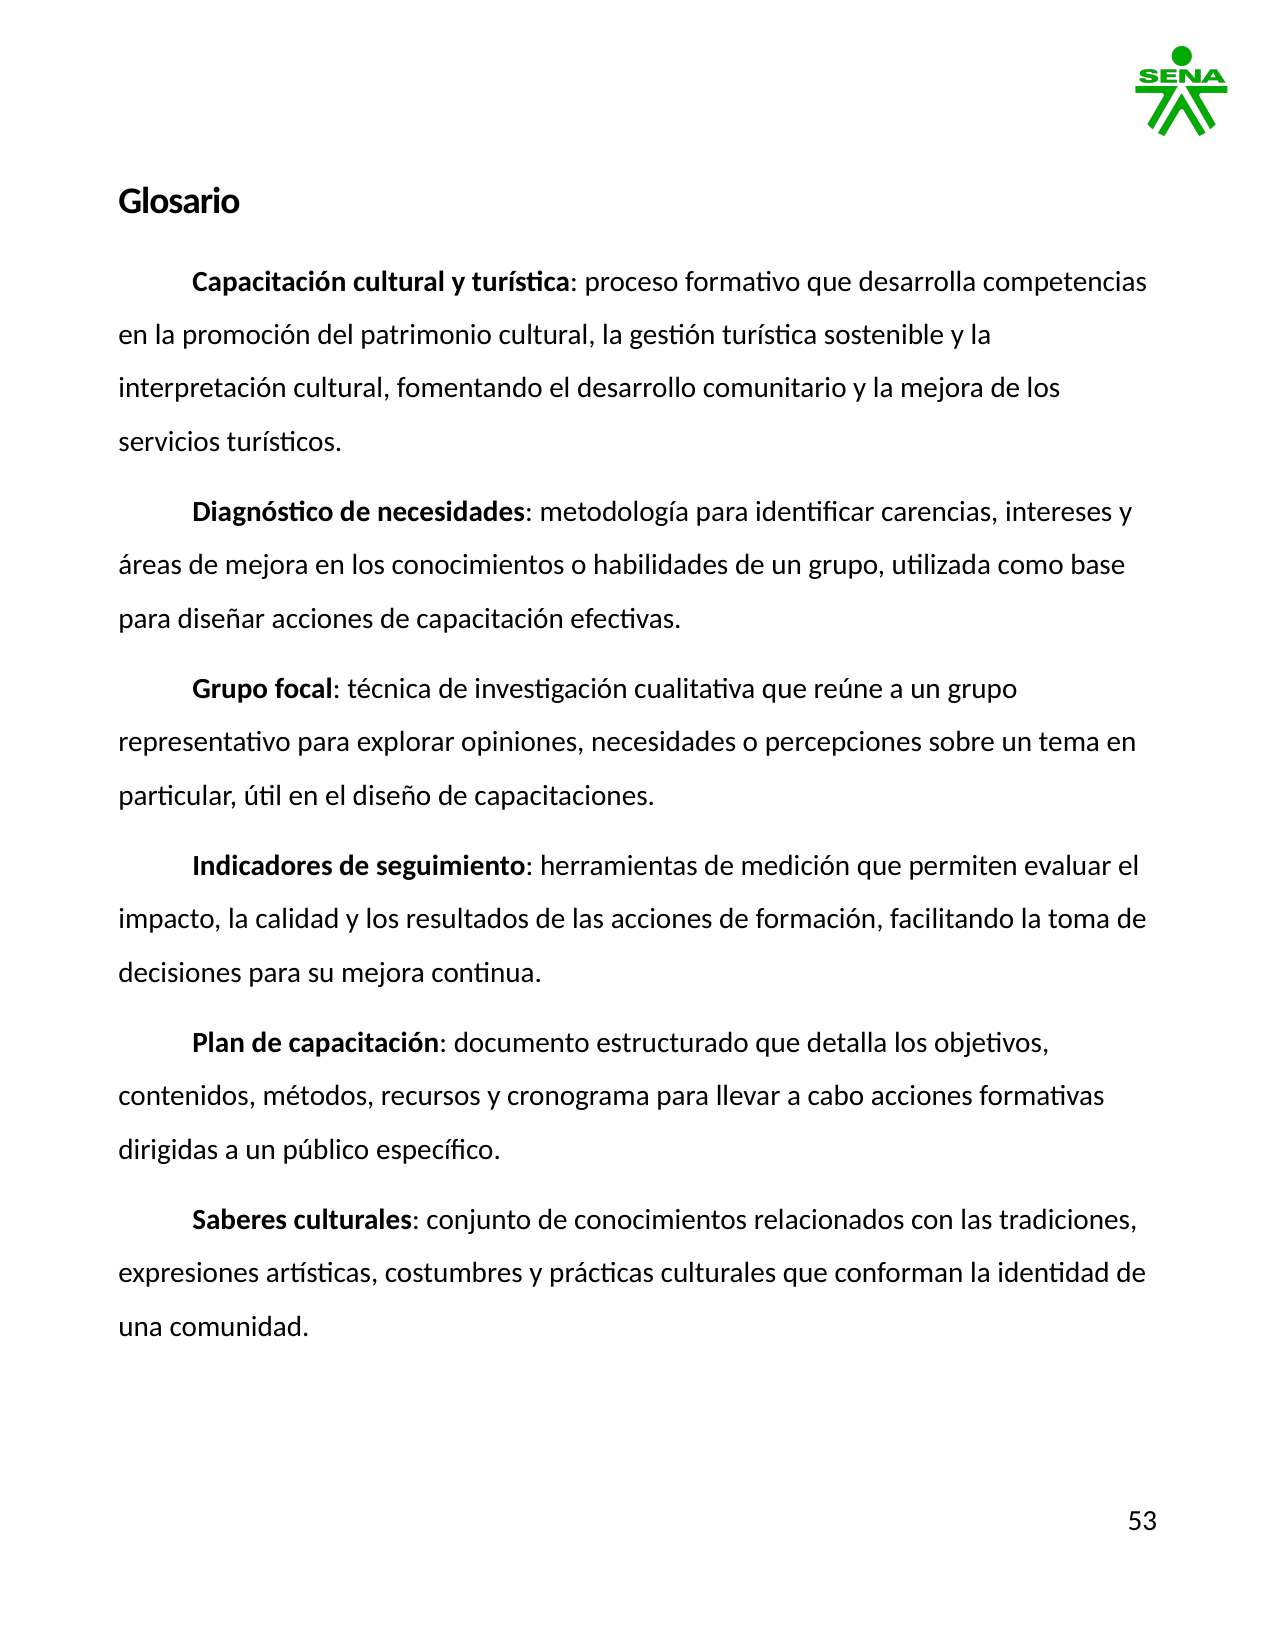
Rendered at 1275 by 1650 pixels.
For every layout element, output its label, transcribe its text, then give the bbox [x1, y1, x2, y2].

text Plan de capacitación: documento estructurado que detalla los objetivos, contenidos, métodos, recursos y cronograma para llevar a cabo acciones formativas dirigidas a un público específico. [118, 1024, 1157, 1166]
text Grupo focal: técnica de investigación cualitativa que reúne a un grupo representativo para explorar opiniones, necesidades o percepciones sobre un tema en particular, útil en el diseño de capacitaciones. [118, 670, 1157, 812]
picture [1135, 46, 1228, 136]
text Indicadores de seguimiento: herramientas de medición que permiten evaluar el impacto, la calidad y los resultados de las acciones de formación, facilitando la toma de decisiones para su mejora continua. [118, 847, 1157, 989]
text Diagnóstico de necesidades: metodología para identificar carencias, intereses y áreas de mejora en los conocimientos o habilidades de un grupo, utilizada como base para diseñar acciones de capacitación efectivas. [118, 493, 1157, 636]
subtitle Glosario [118, 177, 1157, 223]
text Capacitación cultural y turística: proceso formativo que desarrolla competencias en la promoción del patrimonio cultural, la gestión turística sostenible y la interpretación cultural, fomentando el desarrollo comunitario y la mejora de los servicios turísticos. [118, 263, 1157, 458]
text Saberes culturales: conjunto de conocimientos relacionados con las tradiciones, expresiones artísticas, costumbres y prácticas culturales que conforman la identidad de una comunidad. [118, 1201, 1157, 1343]
